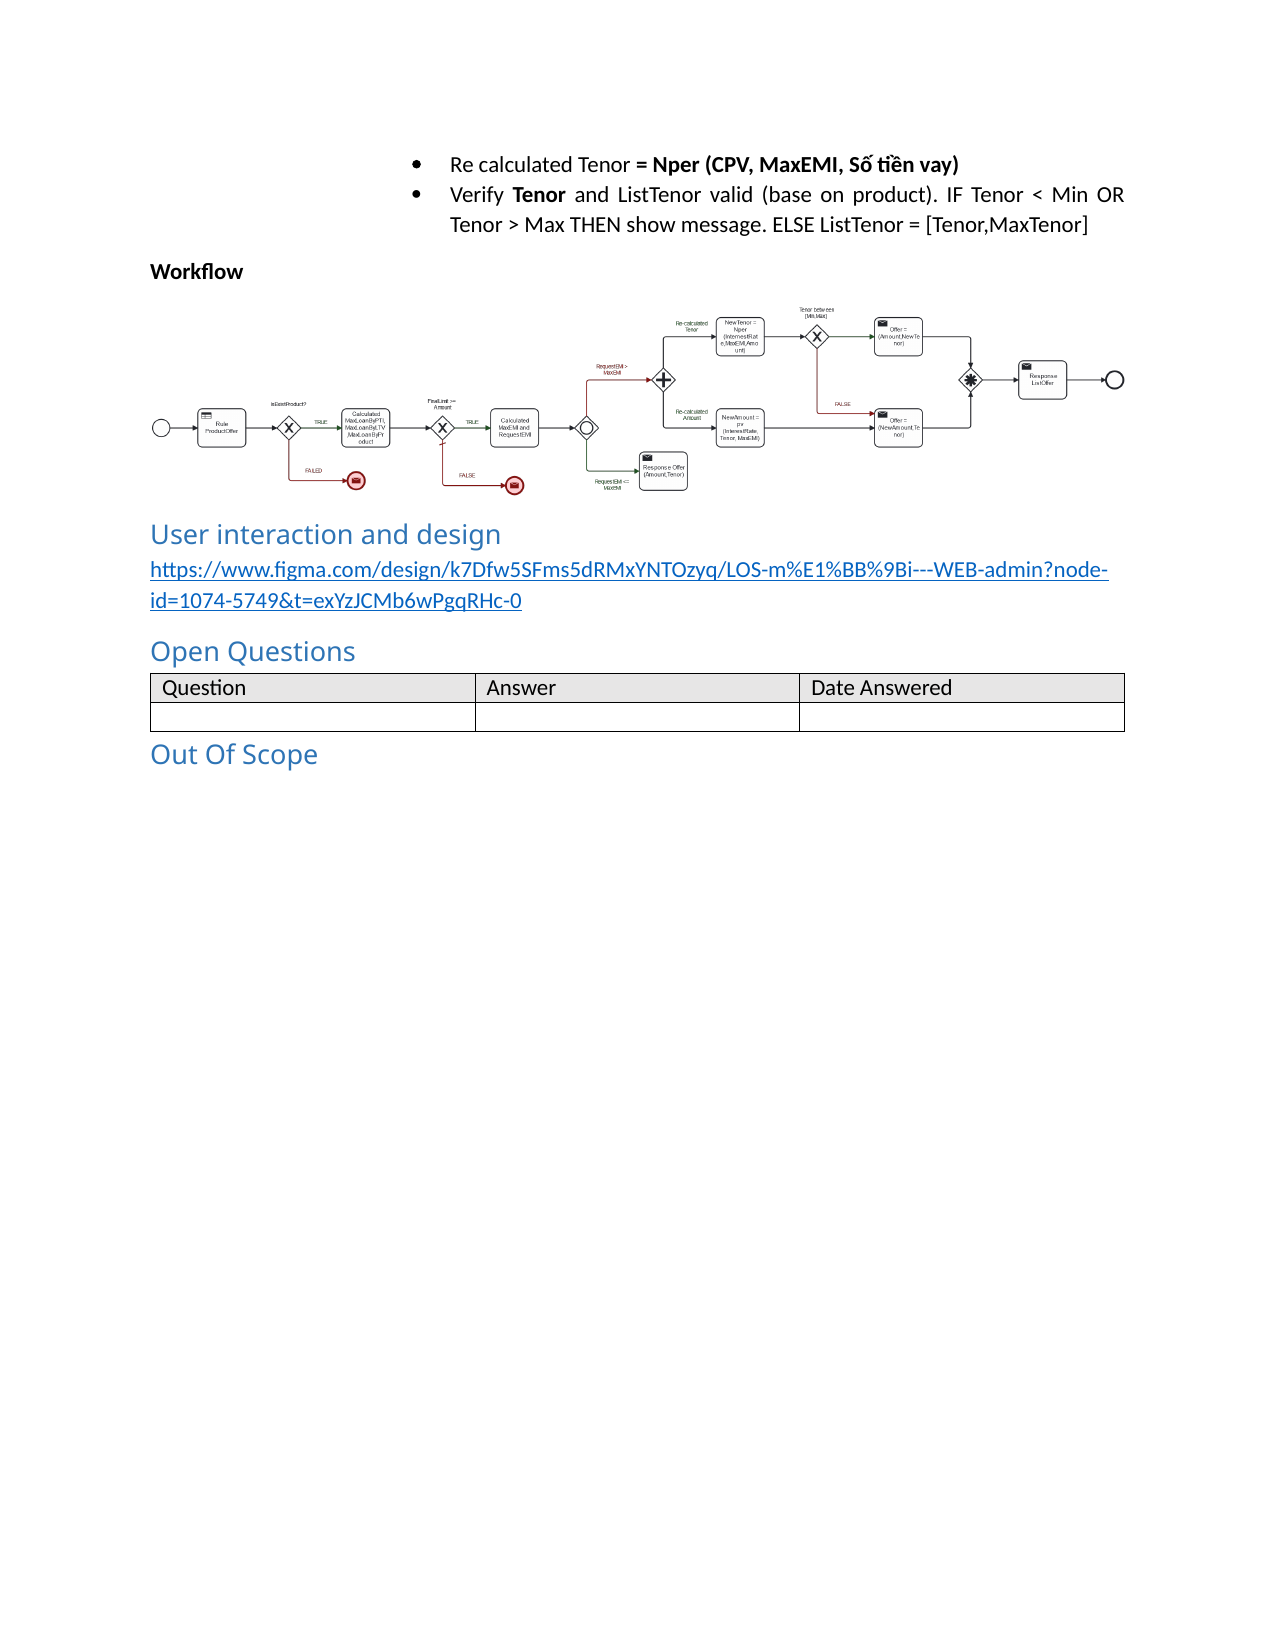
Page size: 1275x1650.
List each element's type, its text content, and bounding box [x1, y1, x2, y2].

table_header Question [151, 674, 475, 702]
text Workflow [150, 257, 1125, 285]
list Re calculated Tenor = Nper (CPV, MaxEMI, Số tiền vay) [412, 150, 1125, 178]
list Verify Tenor and ListTenor valid (base on product). IF Tenor < Min OR Tenor > Max THEN show message. ELSE ListTenor = [Tenor,MaxTenor] [412, 180, 1125, 238]
table_cell [476, 703, 799, 731]
picture [150, 304, 1125, 497]
subtitle Open Questions [150, 633, 1125, 669]
text https://www.figma.com/design/k7Dfw5SFms5dRMxYNTOzyq/LOS-m%E1%BB%9Bi---WEB-admin?node-id=1074-5749&t=exYzJCMb6wPgqRHc-0 [150, 556, 1125, 614]
table_cell [151, 703, 475, 731]
subtitle User interaction and design [150, 516, 1125, 553]
table_header Answer [476, 674, 799, 702]
table_header Date Answered [800, 674, 1124, 702]
table_cell [800, 703, 1124, 731]
subtitle Out Of Scope [150, 736, 1125, 773]
